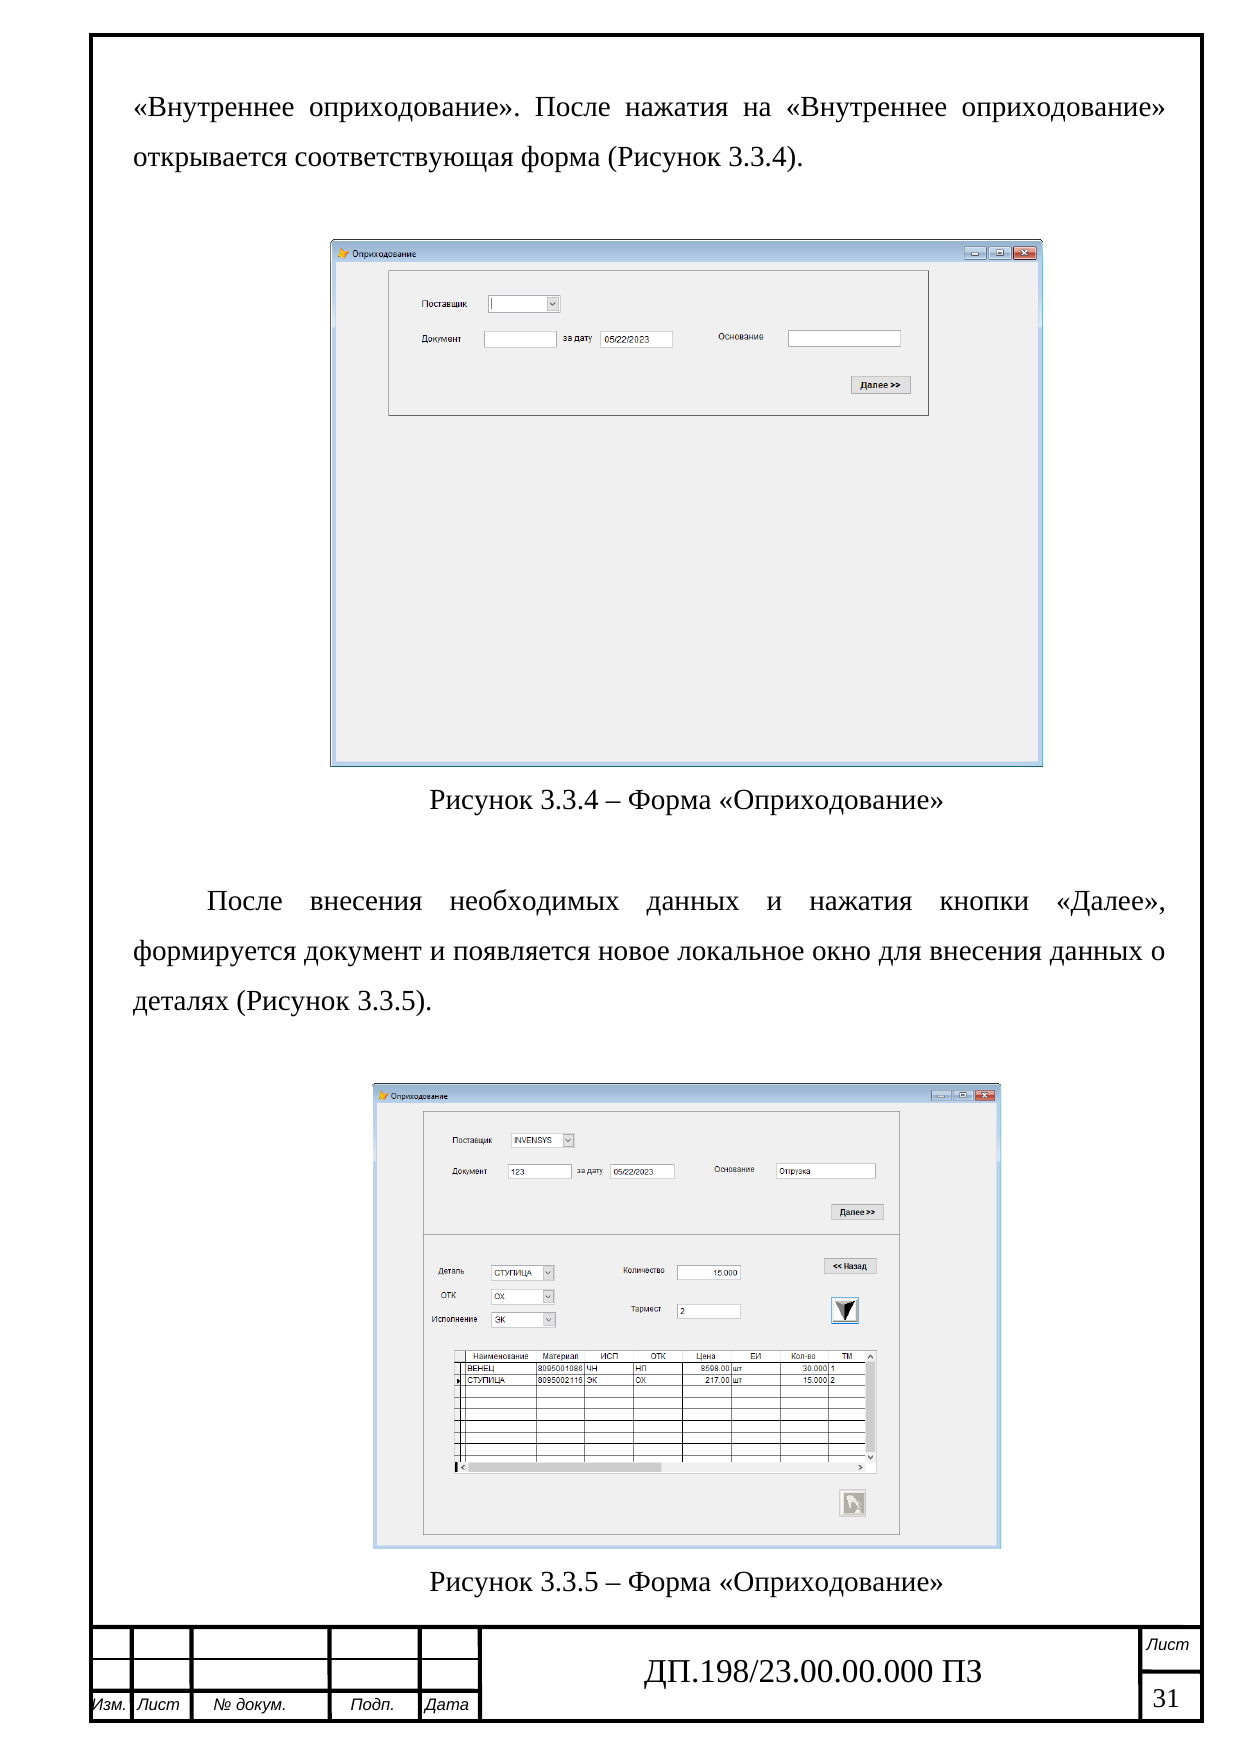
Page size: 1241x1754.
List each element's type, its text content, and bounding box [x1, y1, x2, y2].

picture [330, 239, 1043, 767]
text Рисунок 3.3.4 – Форма «Оприходование» [133, 782, 1167, 816]
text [133, 89, 1167, 172]
picture [372, 1083, 1002, 1549]
text После внесения необходимых данных и нажатия кнопки «Далее», формируется документ и появляется новое локальное окно для внесения данных о деталях (Рисунок 3.3.5). [133, 883, 1167, 1017]
text Рисунок 3.3.5 – Форма «Оприходование» [133, 1564, 1167, 1597]
